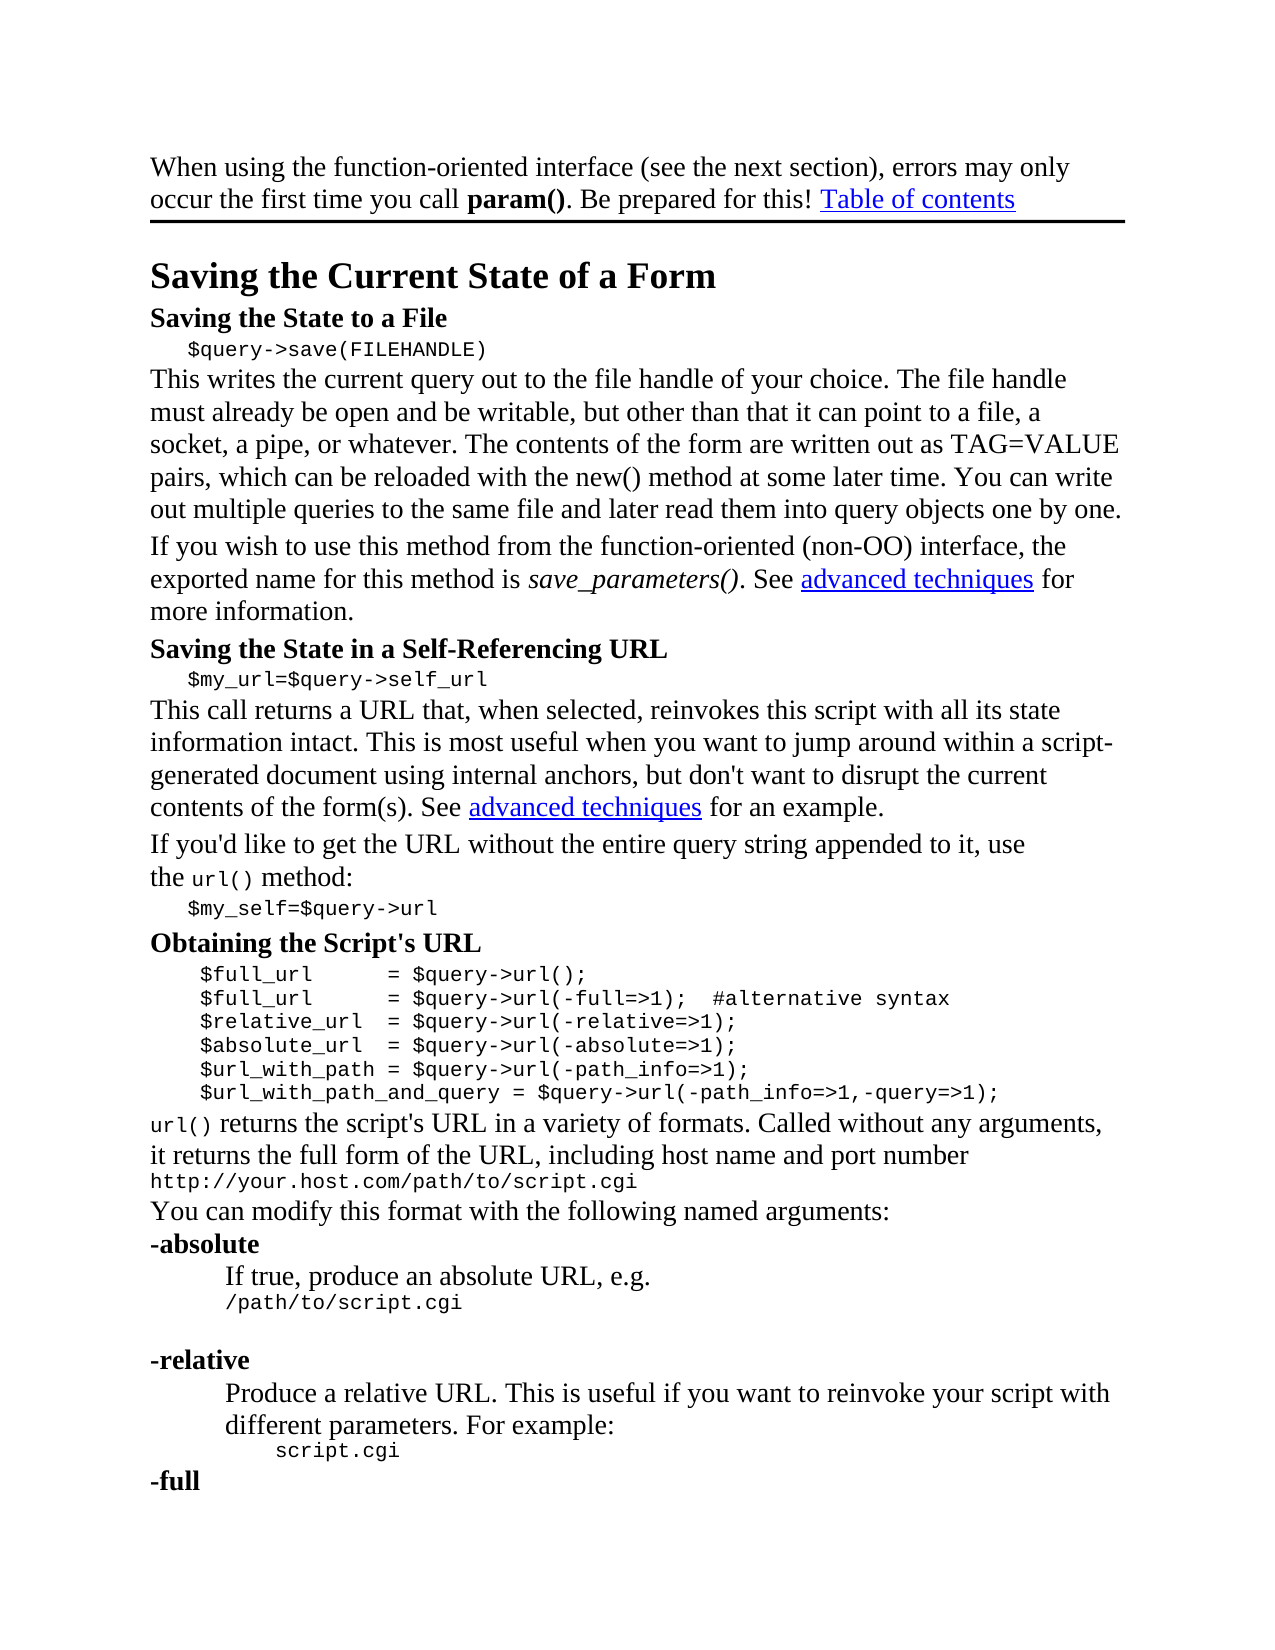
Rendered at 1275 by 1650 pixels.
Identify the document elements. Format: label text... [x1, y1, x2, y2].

text $absolute_url = $query->url(-absolute=>1); [150, 1035, 1125, 1058]
text $url_with_path = $query->url(-path_info=>1); [150, 1058, 1125, 1082]
text $query->save(FILEHANDLE) [150, 339, 1125, 362]
text $relative_url = $query->url(-relative=>1); [150, 1011, 1125, 1035]
text Saving the State to a File [150, 301, 1125, 334]
text Saving the Current State of a Form [150, 253, 1125, 296]
text This call returns a URL that, when selected, reinvokes this script with all its state information intact. This is most useful when you want to jump around within a script-generated document using internal anchors, but don't want to disrupt the current contents of the form(s). See advanced techniques for an example. [885, 693, 1125, 822]
text If you wish to use this method from the function-oriented (non-OO) interface, the exported name for this method is save_parameters(). See advanced techniques for more information. [150, 529, 1125, 627]
text Produce a relative URL. This is useful if you want to reinvoke your script with different parameters. For example: [225, 1376, 1125, 1441]
text script.cgi [225, 1441, 1125, 1464]
text $my_self=$query->url [150, 898, 1125, 921]
text This writes the current query out to the file handle of your choice. The file handle must already be open and be writable, but other than that it can point to a file, a socket, a pipe, or whatever. The contents of the form are written out as TAG=VALUE pairs, which can be reloaded with the new() method at some later time. You can write out multiple queries to the same file and later read them into query objects one by one. [150, 362, 1125, 524]
text You can modify this format with the following named arguments: [150, 1194, 1125, 1227]
text -absolute [150, 1227, 1125, 1259]
text If true, produce an absolute URL, e.g. [225, 1259, 1125, 1292]
text http://your.host.com/path/to/script.cgi [150, 1171, 1125, 1194]
text $full_url = $query->url(); [150, 964, 1125, 988]
text When using the function-oriented interface (see the next section), errors may only occur the first time you call param(). Be prepared for this! Table of contents [150, 150, 1125, 215]
text url() returns the script's URL in a variety of formats. Called without any arguments, it returns the full form of the URL, including host name and port number [150, 1106, 1125, 1171]
text $full_url = $query->url(-full=>1); #alternative syntax [150, 988, 1125, 1011]
text If you'd like to get the URL without the entire query string appended to it, use the url() method: [150, 828, 1125, 893]
text -full [150, 1464, 1125, 1497]
text -relative [150, 1343, 1125, 1376]
text Saving the State in a Self-Referencing URL [150, 632, 1125, 664]
text $my_url=$query->self_url [150, 669, 1125, 693]
text $url_with_path_and_query = $query->url(-path_info=>1,-query=>1); [150, 1082, 1125, 1106]
text Obtaining the Script's URL [150, 926, 1125, 959]
text /path/to/script.cgi [225, 1292, 1125, 1315]
